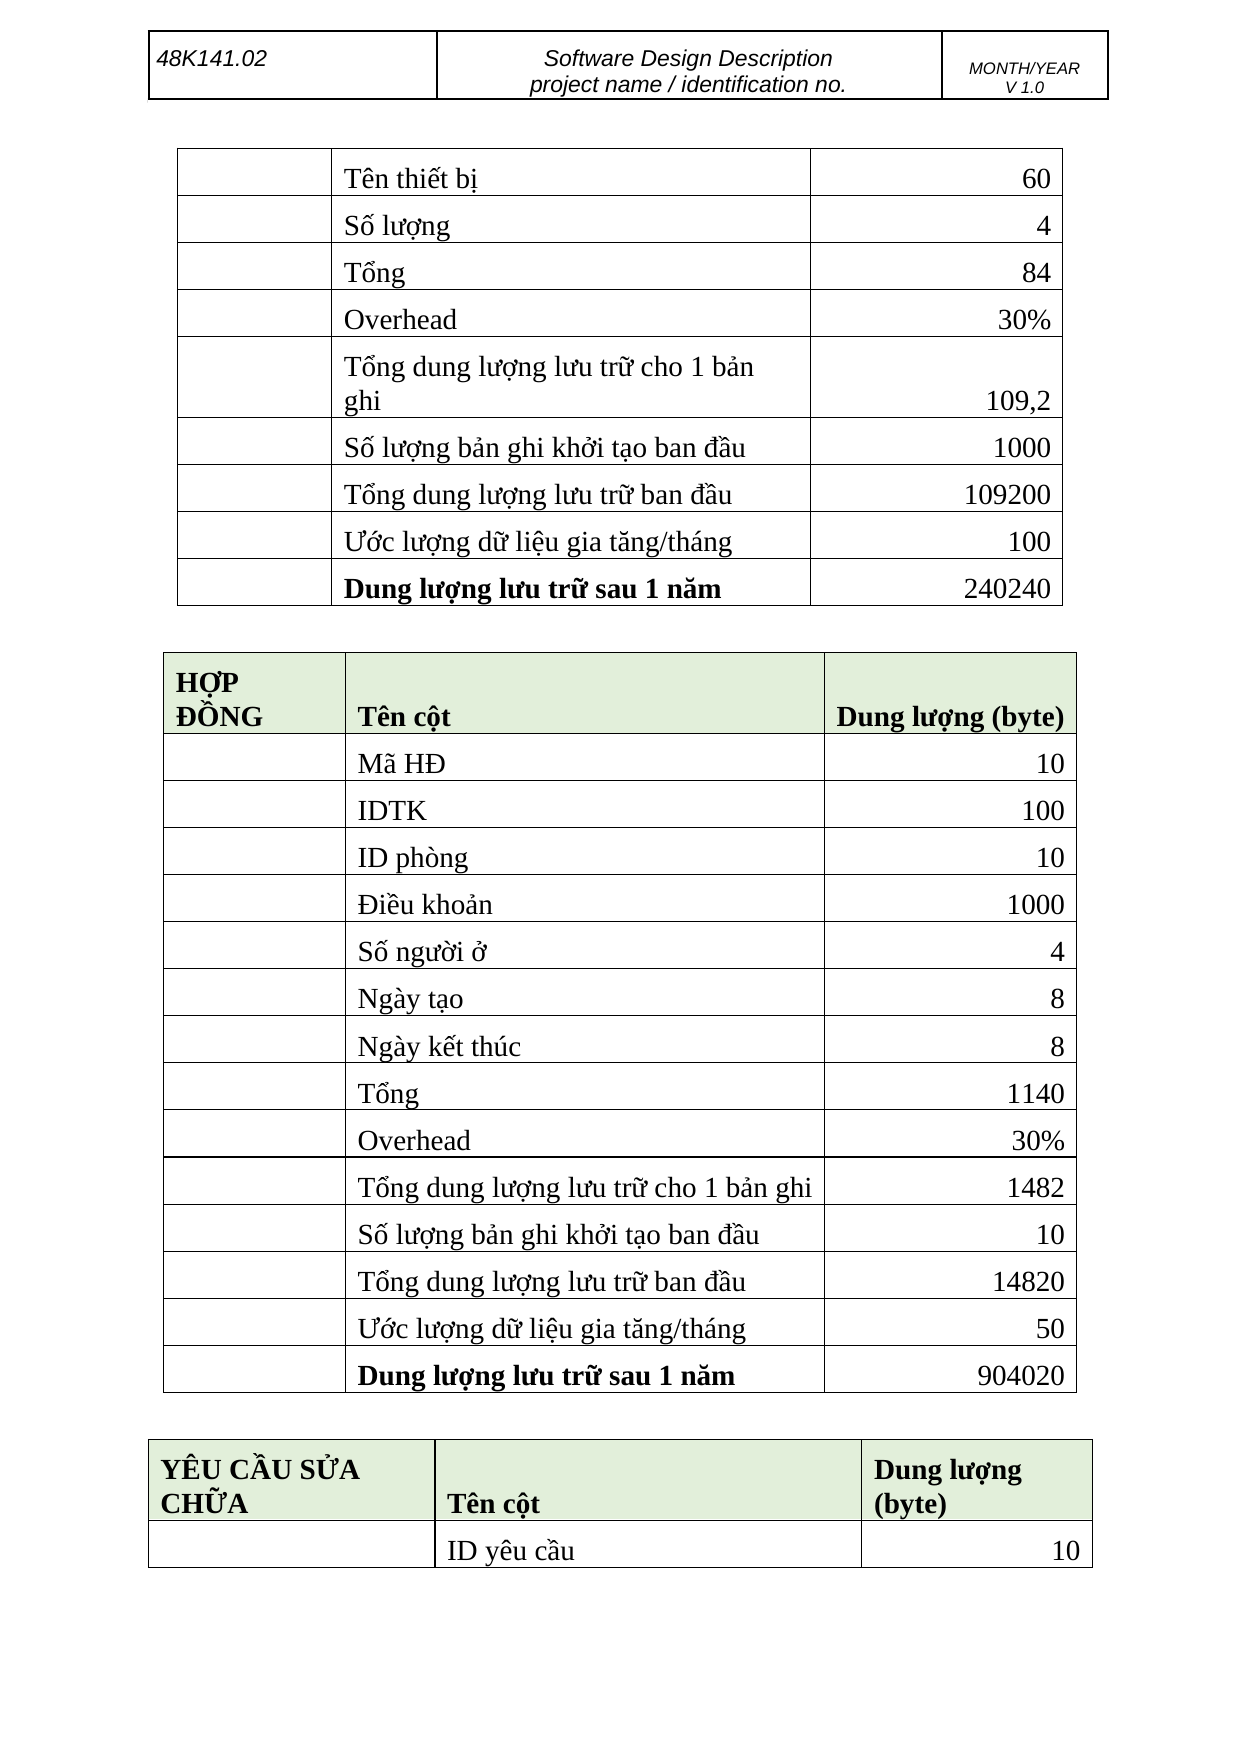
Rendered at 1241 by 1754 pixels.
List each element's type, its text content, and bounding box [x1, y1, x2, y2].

table_cell Số lượng bản ghi khởi tạo ban đầu [332, 418, 810, 464]
table_cell 30% [811, 290, 1062, 336]
table_cell 8 [825, 1016, 1076, 1062]
table_cell 109,2 [811, 337, 1062, 417]
table_cell Overhead [346, 1110, 824, 1156]
table_cell Tổng dung lượng lưu trữ cho 1 bản ghi [346, 1158, 824, 1203]
table_cell 1000 [811, 418, 1062, 464]
table_cell 904020 [825, 1346, 1076, 1392]
table_cell Số người ở [346, 922, 824, 968]
table_cell Dung lượng lưu trữ sau 1 năm [346, 1346, 824, 1392]
table_cell Số lượng bản ghi khởi tạo ban đầu [346, 1205, 824, 1251]
table_cell 10 [825, 828, 1076, 874]
table_cell [178, 149, 331, 195]
table_cell 1000 [825, 875, 1076, 921]
table_cell Ngày tạo [346, 969, 824, 1015]
table_cell Dung lượng lưu trữ sau 1 năm [332, 559, 810, 605]
table_header YÊU CẦU SỬA CHỮA [149, 1440, 434, 1519]
table_cell 100 [825, 781, 1076, 827]
table_cell [178, 418, 331, 464]
table_cell 50 [825, 1299, 1076, 1345]
table_cell 4 [811, 196, 1062, 242]
table_cell 4 [825, 922, 1076, 968]
table_header Dung lượng (byte) [825, 653, 1076, 733]
table_cell Ước lượng dữ liệu gia tăng/tháng [346, 1299, 824, 1345]
table_cell 1482 [825, 1158, 1076, 1203]
table_cell [164, 969, 345, 1015]
table_cell [164, 1252, 345, 1298]
table_cell [164, 1110, 345, 1156]
table_cell IDTK [346, 781, 824, 827]
table_cell [164, 875, 345, 921]
table_cell 10 [825, 734, 1076, 780]
table_cell [149, 1521, 434, 1567]
table_cell [178, 465, 331, 511]
table_cell Tên thiết bị [332, 149, 810, 195]
table_cell 8 [825, 969, 1076, 1015]
table_cell [178, 290, 331, 336]
table_cell Số lượng [332, 196, 810, 242]
table_cell [178, 196, 331, 242]
table_header Dung lượng (byte) [862, 1440, 1092, 1519]
table_cell [164, 1158, 345, 1203]
table_cell 10 [825, 1205, 1076, 1251]
table_cell 30% [825, 1110, 1076, 1156]
table_cell Tổng dung lượng lưu trữ cho 1 bản ghi [332, 337, 810, 417]
table_cell [164, 1299, 345, 1345]
table_cell ID yêu cầu [436, 1521, 861, 1567]
table_cell Tổng dung lượng lưu trữ ban đầu [332, 465, 810, 511]
table_cell Điều khoản [346, 875, 824, 921]
table_cell Tổng [346, 1063, 824, 1109]
table_header HỢP ĐỒNG [164, 653, 345, 733]
table_cell 84 [811, 243, 1062, 289]
table_cell Ngày kết thúc [346, 1016, 824, 1062]
table_cell Tổng [332, 243, 810, 289]
table_cell ID phòng [346, 828, 824, 874]
table_cell [164, 1346, 345, 1392]
table_cell 10 [862, 1521, 1092, 1567]
table_cell [164, 922, 345, 968]
table_cell [164, 1205, 345, 1251]
table_cell 240240 [811, 559, 1062, 605]
table_header Tên cột [436, 1440, 861, 1519]
table_cell Mã HĐ [346, 734, 824, 780]
table_cell 14820 [825, 1252, 1076, 1298]
table_cell 109200 [811, 465, 1062, 511]
table_cell [178, 337, 331, 417]
table_cell [178, 512, 331, 558]
table_cell Tổng dung lượng lưu trữ ban đầu [346, 1252, 824, 1298]
table_cell [178, 559, 331, 605]
table_cell [164, 828, 345, 874]
table_cell Overhead [332, 290, 810, 336]
table_cell [164, 1016, 345, 1062]
table_cell [164, 734, 345, 780]
table_cell 1140 [825, 1063, 1076, 1109]
table_header Tên cột [346, 653, 824, 733]
table_cell 60 [811, 149, 1062, 195]
table_cell [164, 1063, 345, 1109]
table_cell Ước lượng dữ liệu gia tăng/tháng [332, 512, 810, 558]
table_cell [178, 243, 331, 289]
table_cell [164, 781, 345, 827]
table_cell 100 [811, 512, 1062, 558]
